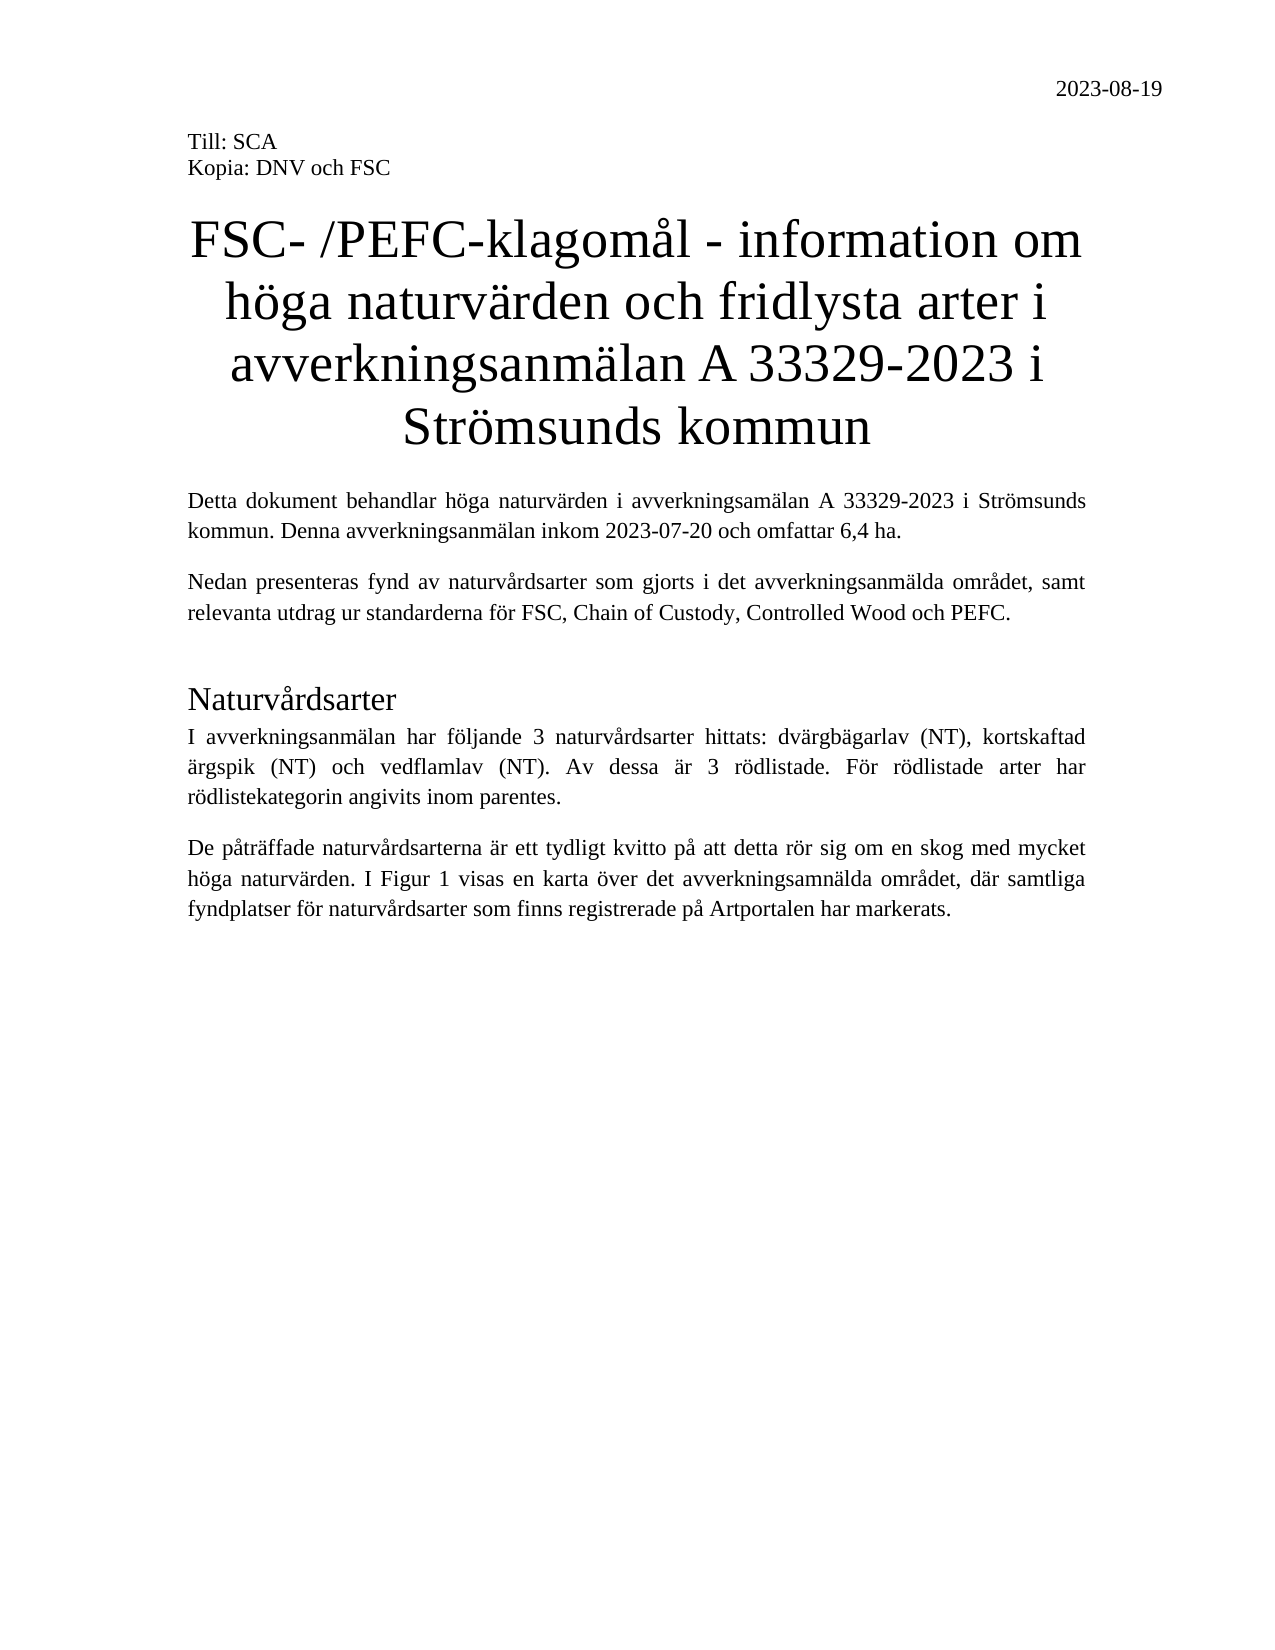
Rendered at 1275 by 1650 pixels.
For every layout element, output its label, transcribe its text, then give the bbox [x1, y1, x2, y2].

text I avverkningsanmälan har följande 3 naturvårdsarter hittats: dvärgbägarlav (NT), kortskaftad ärgspik (NT) och vedflamlav (NT). Av dessa är 3 rödlistade. För rödlistade arter har rödlistekategorin angivits inom parentes. [187, 723, 1087, 810]
subtitle Naturvårdsarter [187, 679, 1087, 717]
text Nedan presenteras fynd av naturvårdsarter som gjorts i det avverkningsanmälda området, samt relevanta utdrag ur standarderna för FSC, Chain of Custody, Controlled Wood och PEFC. [187, 568, 1087, 625]
text Detta dokument behandlar höga naturvärden i avverkningsamälan A 33329-2023 i Strömsunds kommun. Denna avverkningsanmälan inkom 2023-07-20 och omfattar 6,4 ha. [187, 487, 1087, 544]
title FSC- /PEFC-klagomål - information om höga naturvärden och fridlysta arter i avverkningsanmälan A 33329-2023 i Strömsunds kommun [187, 207, 1087, 456]
text De påträffade naturvårdsarterna är ett tydligt kvitto på att detta rör sig om en skog med mycket höga naturvärden. I Figur 1 visas en karta över det avverkningsamnälda området, där samtliga fyndplatser för naturvårdsarter som finns registrerade på Artportalen har markerats. [187, 834, 1087, 921]
